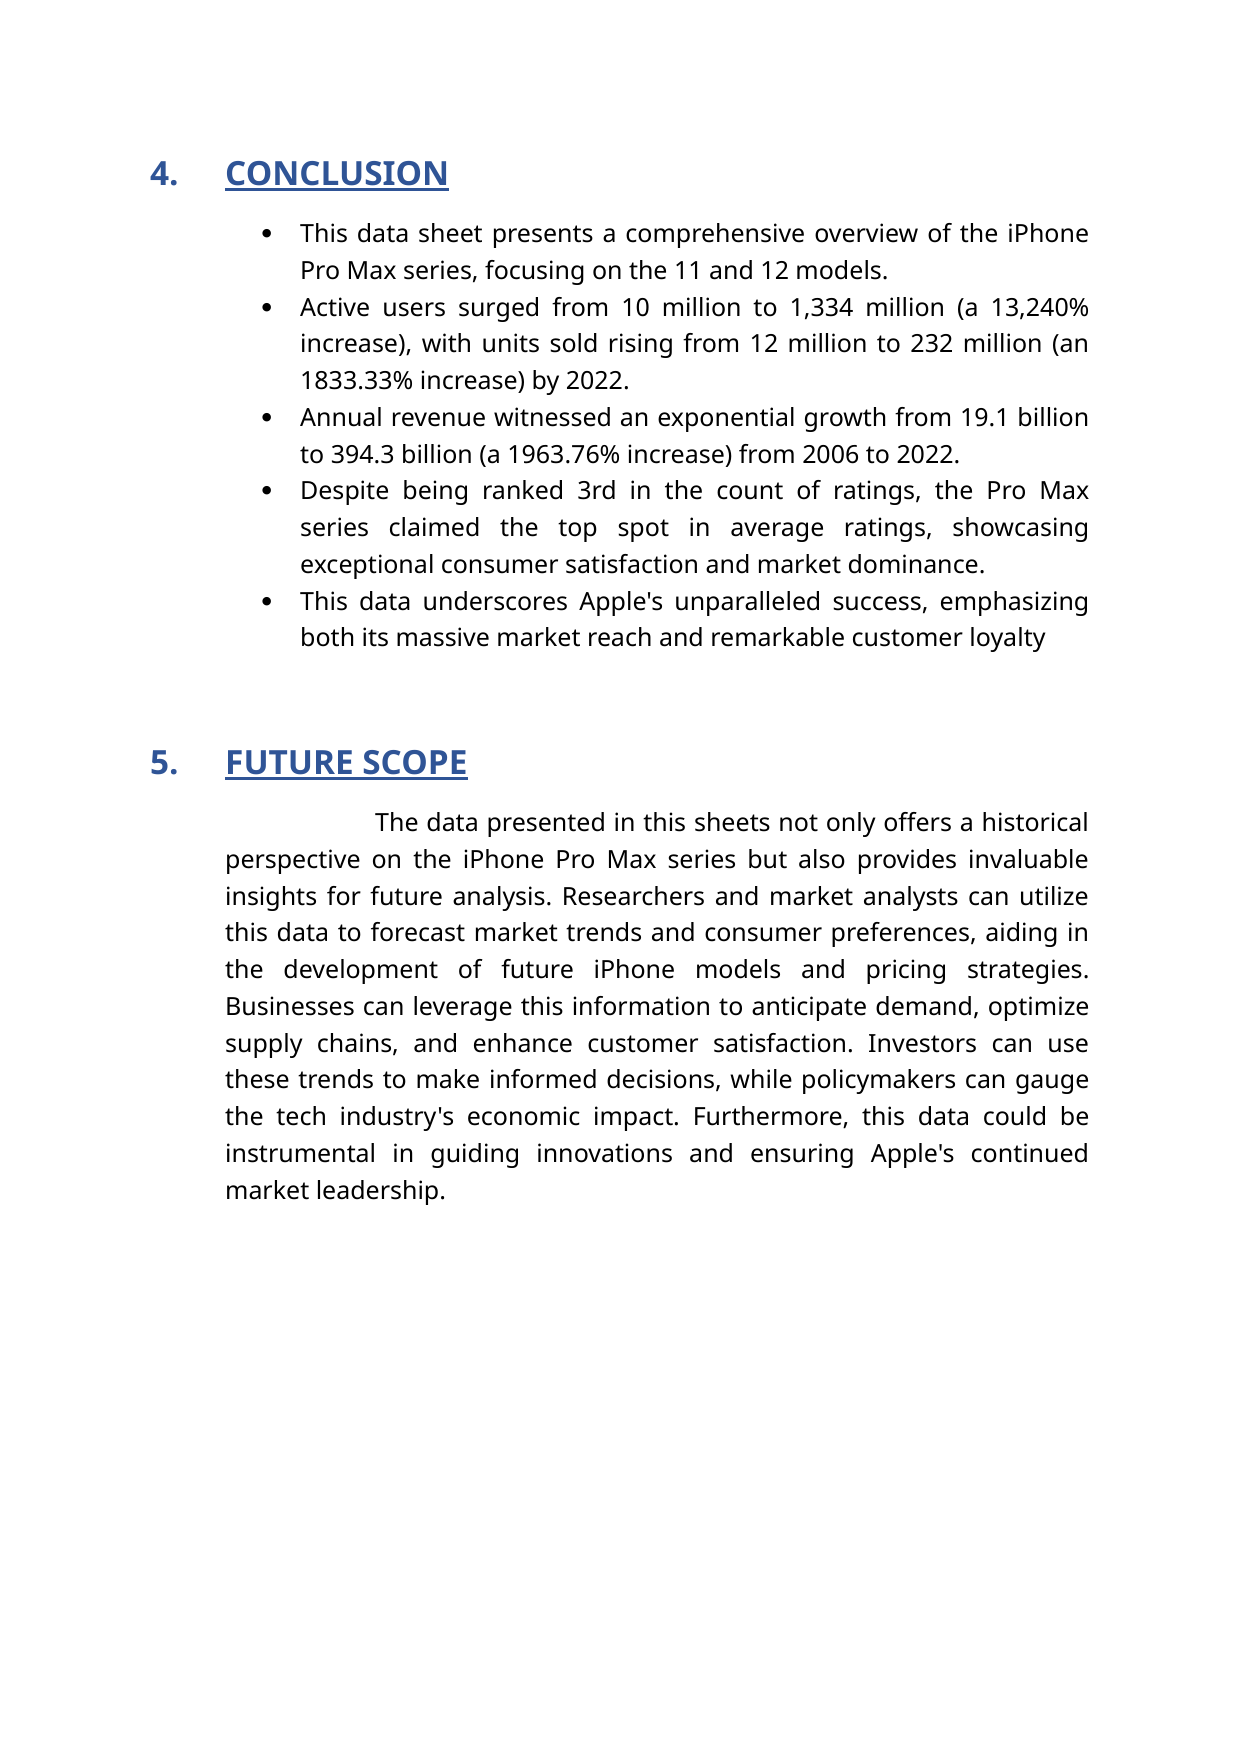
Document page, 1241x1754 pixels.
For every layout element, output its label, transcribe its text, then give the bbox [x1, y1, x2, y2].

list Annual revenue witnessed an exponential growth from 19.1 billion to 394.3 billion (a 1963.76% increase) from 2006 to 2022. [262, 399, 1090, 470]
text The data presented in this sheets not only offers a historical perspective on the iPhone Pro Max series but also provides invaluable insights for future analysis. Researchers and market analysts can utilize this data to forecast market trends and consumer preferences, aiding in the development of future iPhone models and pricing strategies. Businesses can leverage this information to anticipate demand, optimize supply chains, and enhance customer satisfaction. Investors can use these trends to make informed decisions, while policymakers can gauge the tech industry's economic impact. Furthermore, this data could be instrumental in guiding innovations and ensuring Apple's continued market leadership. [225, 805, 1090, 1207]
text 5. FUTURE SCOPE [150, 739, 1090, 784]
list This data underscores Apple's unparalleled success, emphasizing both its massive market reach and remarkable customer loyalty [262, 583, 1090, 654]
list Active users surged from 10 million to 1,334 million (a 13,240% increase), with units sold rising from 12 million to 232 million (an 1833.33% increase) by 2022. [262, 289, 1090, 397]
text 4. CONCLUSION [150, 150, 1090, 195]
list Despite being ranked 3rd in the count of ratings, the Pro Max series claimed the top spot in average ratings, showcasing exceptional consumer satisfaction and market dominance. [262, 473, 1090, 581]
list This data sheet presents a comprehensive overview of the iPhone Pro Max series, focusing on the 11 and 12 models. [262, 216, 1090, 286]
